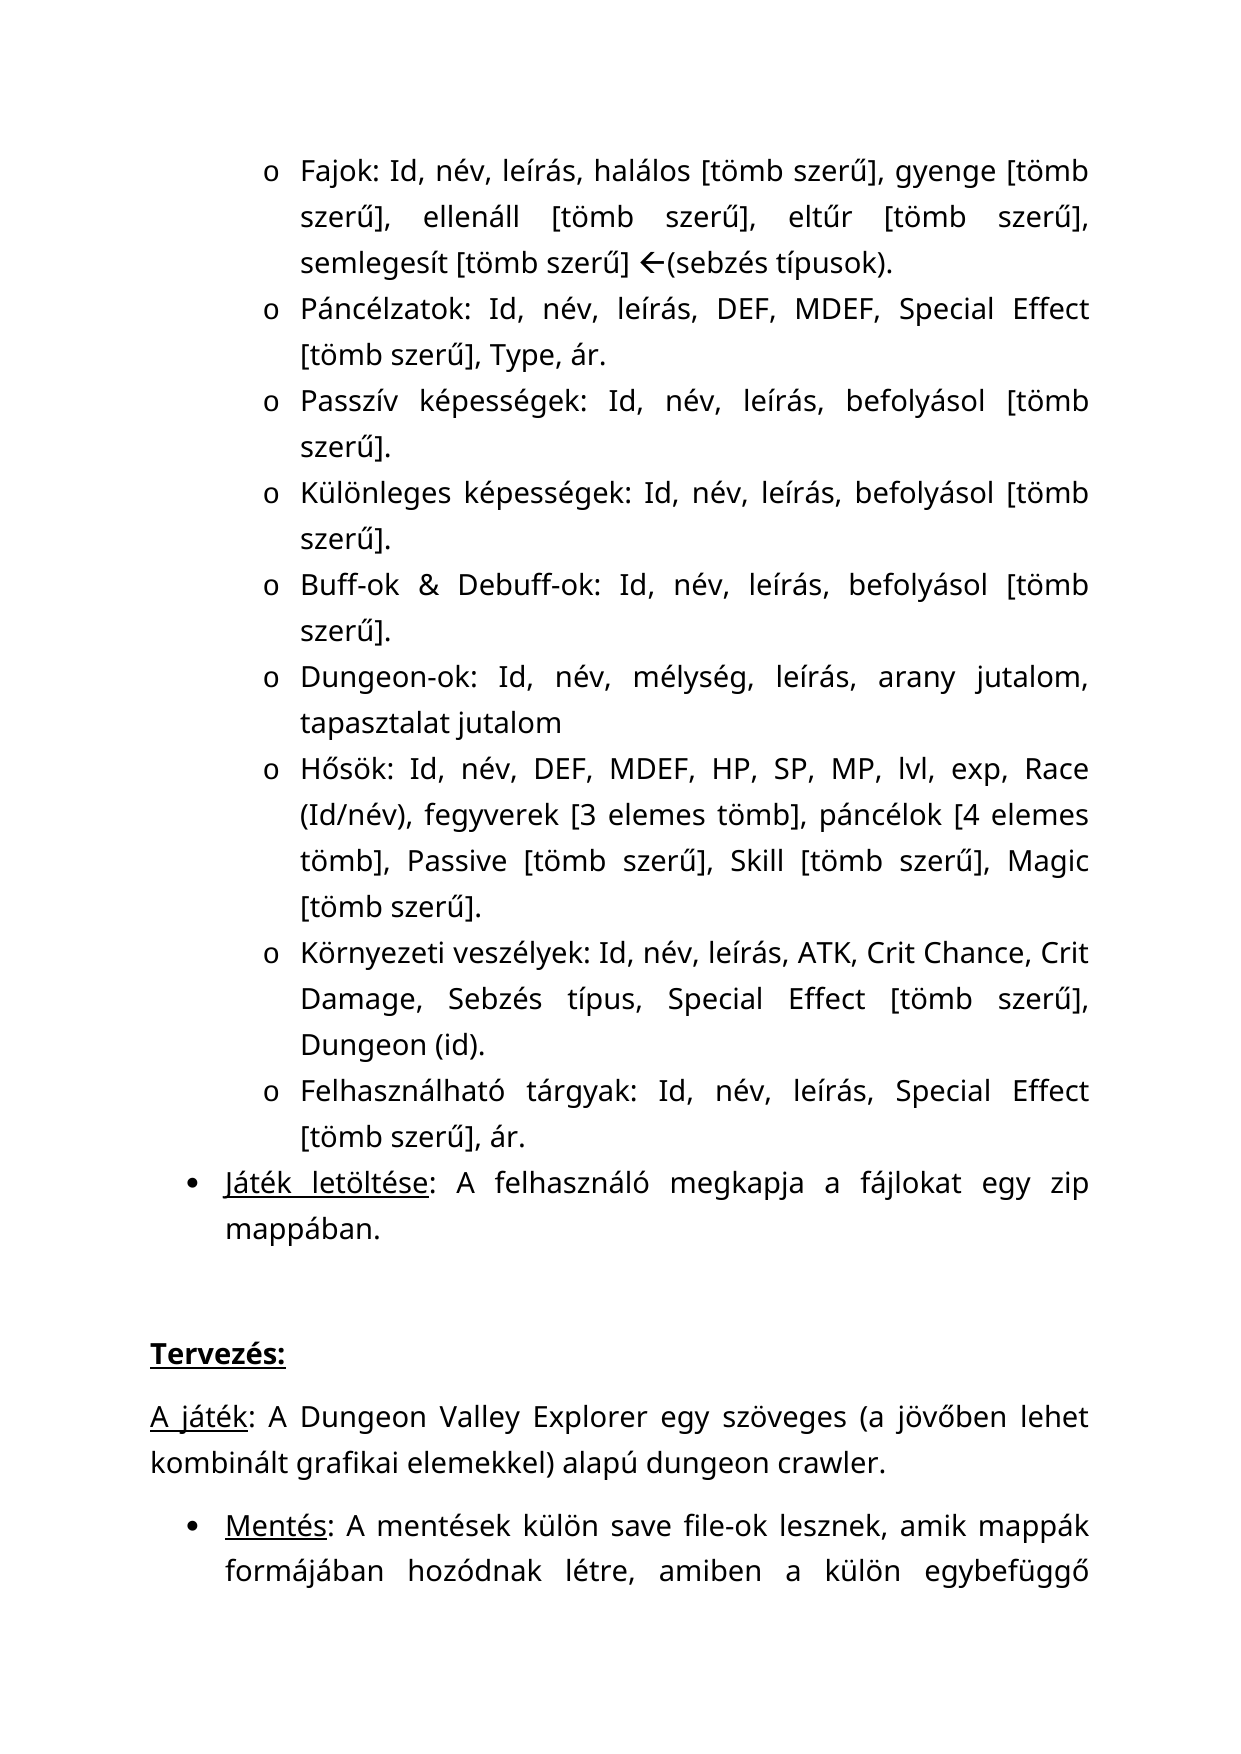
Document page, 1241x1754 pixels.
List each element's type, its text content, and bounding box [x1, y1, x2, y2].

list Játék letöltése: A felhasználó megkapja a fájlokat egy zip mappában. [187, 1162, 1090, 1248]
text A játék: A Dungeon Valley Explorer egy szöveges (a jövőben lehet kombinált grafikai elemekkel) alapú dungeon crawler. [150, 1396, 1090, 1482]
list Különleges képességek: Id, név, leírás, befolyásol [tömb szerű]. [262, 472, 1090, 558]
list Fajok: Id, név, leírás, halálos [tömb szerű], gyenge [tömb szerű], ellenáll [tömb szerű], eltűr [tömb szerű], semlegesít [tömb szerű] (sebzés típusok). [262, 150, 1090, 282]
list Felhasználható tárgyak: Id, név, leírás, Special Effect [tömb szerű], ár. [262, 1070, 1090, 1156]
text Tervezés: [150, 1334, 1090, 1373]
list Buff-ok & Debuff-ok: Id, név, leírás, befolyásol [tömb szerű]. [262, 564, 1090, 650]
list Passzív képességek: Id, név, leírás, befolyásol [tömb szerű]. [262, 380, 1090, 466]
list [187, 1505, 1090, 1590]
list Páncélzatok: Id, név, leírás, DEF, MDEF, Special Effect [tömb szerű], Type, ár. [262, 288, 1090, 374]
list Dungeon-ok: Id, név, mélység, leírás, arany jutalom, tapasztalat jutalom [262, 656, 1090, 742]
list Hősök: Id, név, DEF, MDEF, HP, SP, MP, lvl, exp, Race (Id/név), fegyverek [3 elemes tömb], páncélok [4 elemes tömb], Passive [tömb szerű], Skill [tömb szerű], Magic [tömb szerű]. [262, 748, 1090, 926]
list Környezeti veszélyek: Id, név, leírás, ATK, Crit Chance, Crit Damage, Sebzés típus, Special Effect [tömb szerű], Dungeon (id). [262, 932, 1090, 1064]
